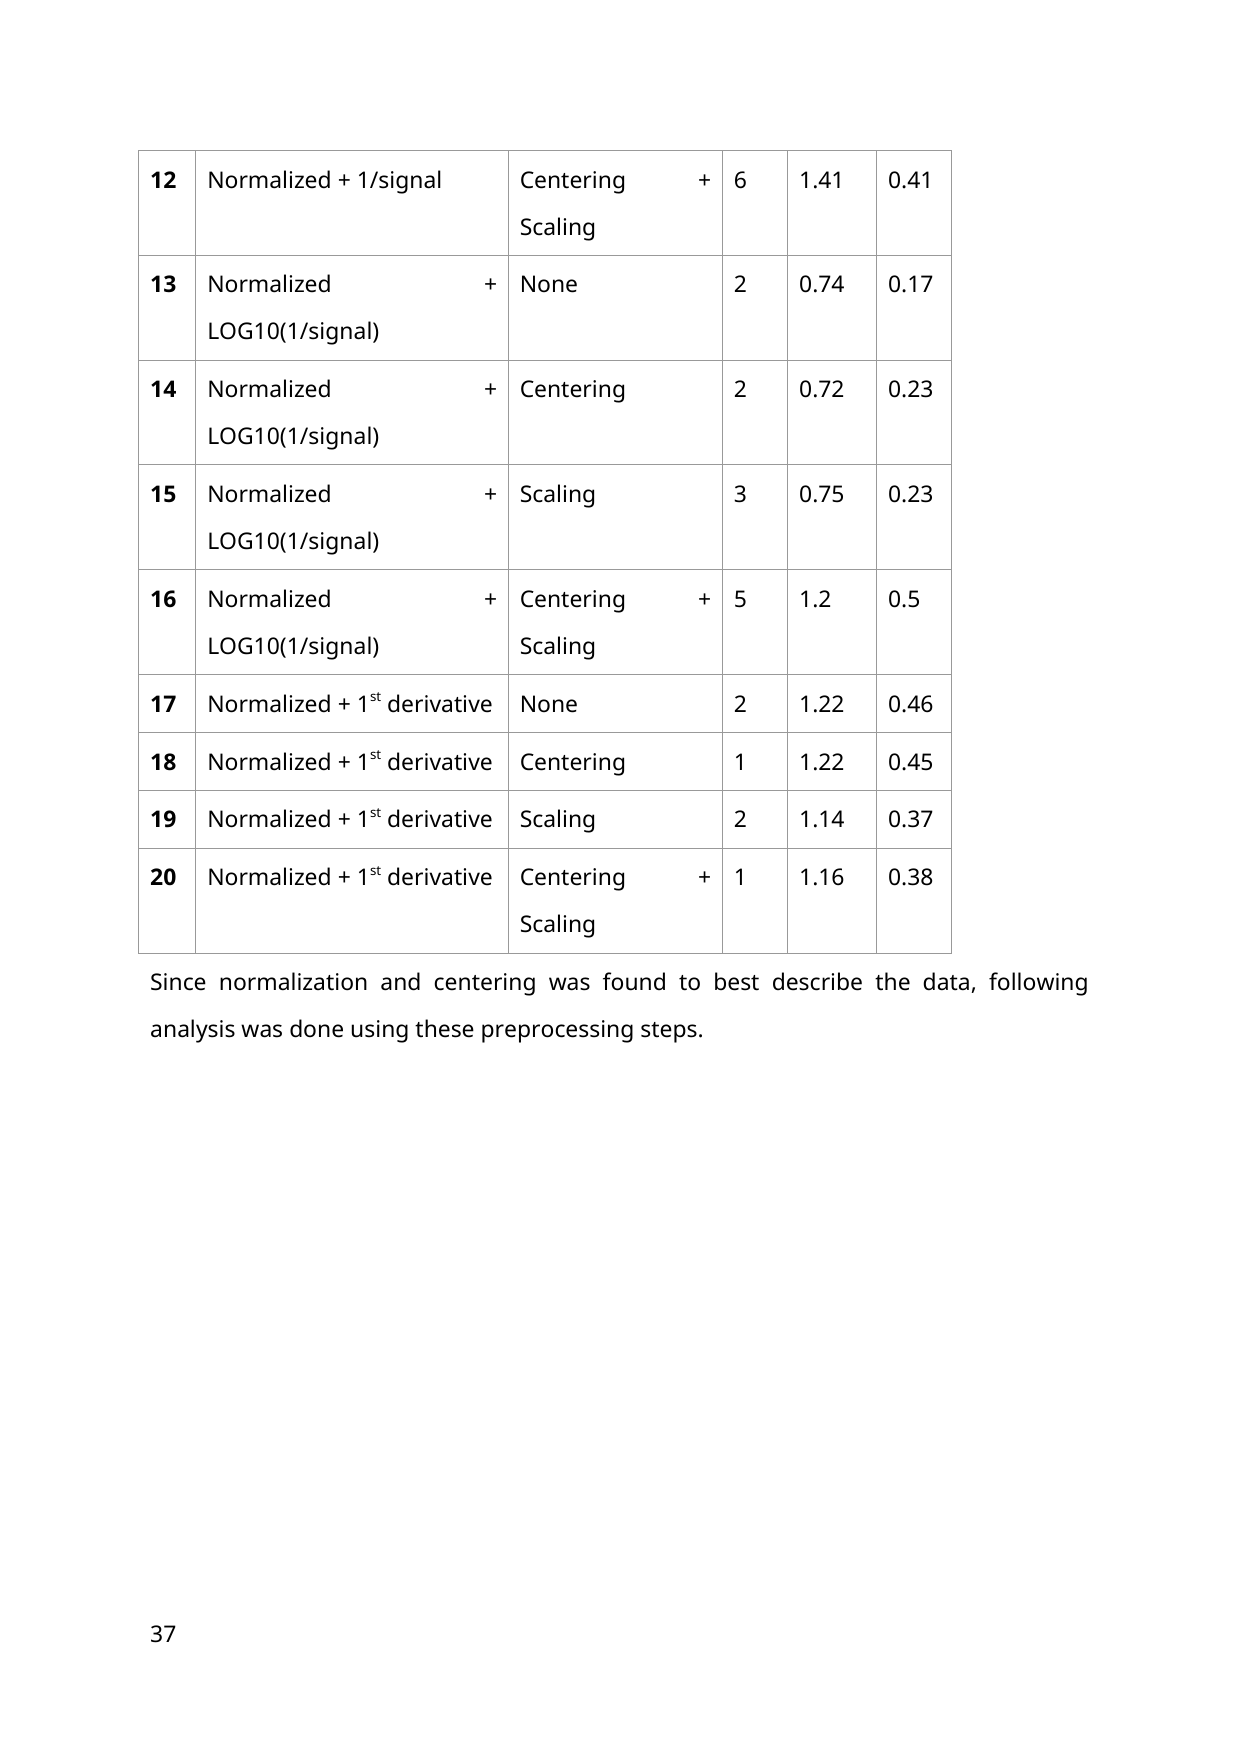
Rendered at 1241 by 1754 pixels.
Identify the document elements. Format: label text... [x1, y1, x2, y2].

table_cell 5 [723, 570, 787, 674]
table_cell 0.5 [877, 570, 951, 674]
table_cell 2 [723, 675, 787, 732]
table_cell 0.75 [788, 465, 876, 569]
table_cell None [509, 256, 722, 359]
table_cell 0.23 [877, 465, 951, 569]
table_cell Normalized + LOG10(1/signal) [196, 256, 508, 359]
table_cell Centering + Scaling [509, 151, 722, 255]
table_cell 1 [723, 733, 787, 790]
table_cell Normalized + 1st derivative [196, 675, 508, 732]
table_cell 0.38 [877, 849, 951, 952]
table_cell 16 [139, 570, 195, 674]
table_cell Normalized + LOG10(1/signal) [196, 465, 508, 569]
table_cell Scaling [509, 791, 722, 848]
table_cell 0.45 [877, 733, 951, 790]
table_cell 17 [139, 675, 195, 732]
table_cell 13 [139, 256, 195, 359]
table_cell 0.37 [877, 791, 951, 848]
table_cell Scaling [509, 465, 722, 569]
table_cell 0.41 [877, 151, 951, 255]
table_cell 0.72 [788, 361, 876, 464]
table_cell 2 [723, 256, 787, 359]
table_cell 20 [139, 849, 195, 952]
table_cell 1.22 [788, 733, 876, 790]
table_cell Normalized + LOG10(1/signal) [196, 570, 508, 674]
table_cell 1.14 [788, 791, 876, 848]
table_cell Normalized + LOG10(1/signal) [196, 361, 508, 464]
table_cell Centering [509, 733, 722, 790]
table_cell Normalized + 1st derivative [196, 849, 508, 952]
table_cell None [509, 675, 722, 732]
table_cell 0.46 [877, 675, 951, 732]
table_cell 19 [139, 791, 195, 848]
table_cell 3 [723, 465, 787, 569]
table_cell 1.41 [788, 151, 876, 255]
table_cell 12 [139, 151, 195, 255]
table_cell 0.23 [877, 361, 951, 464]
text Since normalization and centering was found to best describe the data, following analysis was done using these preprocessing steps. [150, 966, 1090, 1044]
table_cell 0.17 [877, 256, 951, 359]
table_cell 2 [723, 791, 787, 848]
table_cell 1.22 [788, 675, 876, 732]
table_cell 1.16 [788, 849, 876, 952]
table_cell Normalized + 1st derivative [196, 733, 508, 790]
table_cell 1 [723, 849, 787, 952]
table_cell 18 [139, 733, 195, 790]
table_cell Centering + Scaling [509, 849, 722, 952]
table_cell 2 [723, 361, 787, 464]
table_cell 14 [139, 361, 195, 464]
table_cell 6 [723, 151, 787, 255]
table_cell Centering + Scaling [509, 570, 722, 674]
table_cell Centering [509, 361, 722, 464]
table_cell 0.74 [788, 256, 876, 359]
table_cell 15 [139, 465, 195, 569]
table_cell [196, 151, 508, 255]
table_cell 1.2 [788, 570, 876, 674]
table_cell Normalized + 1st derivative [196, 791, 508, 848]
